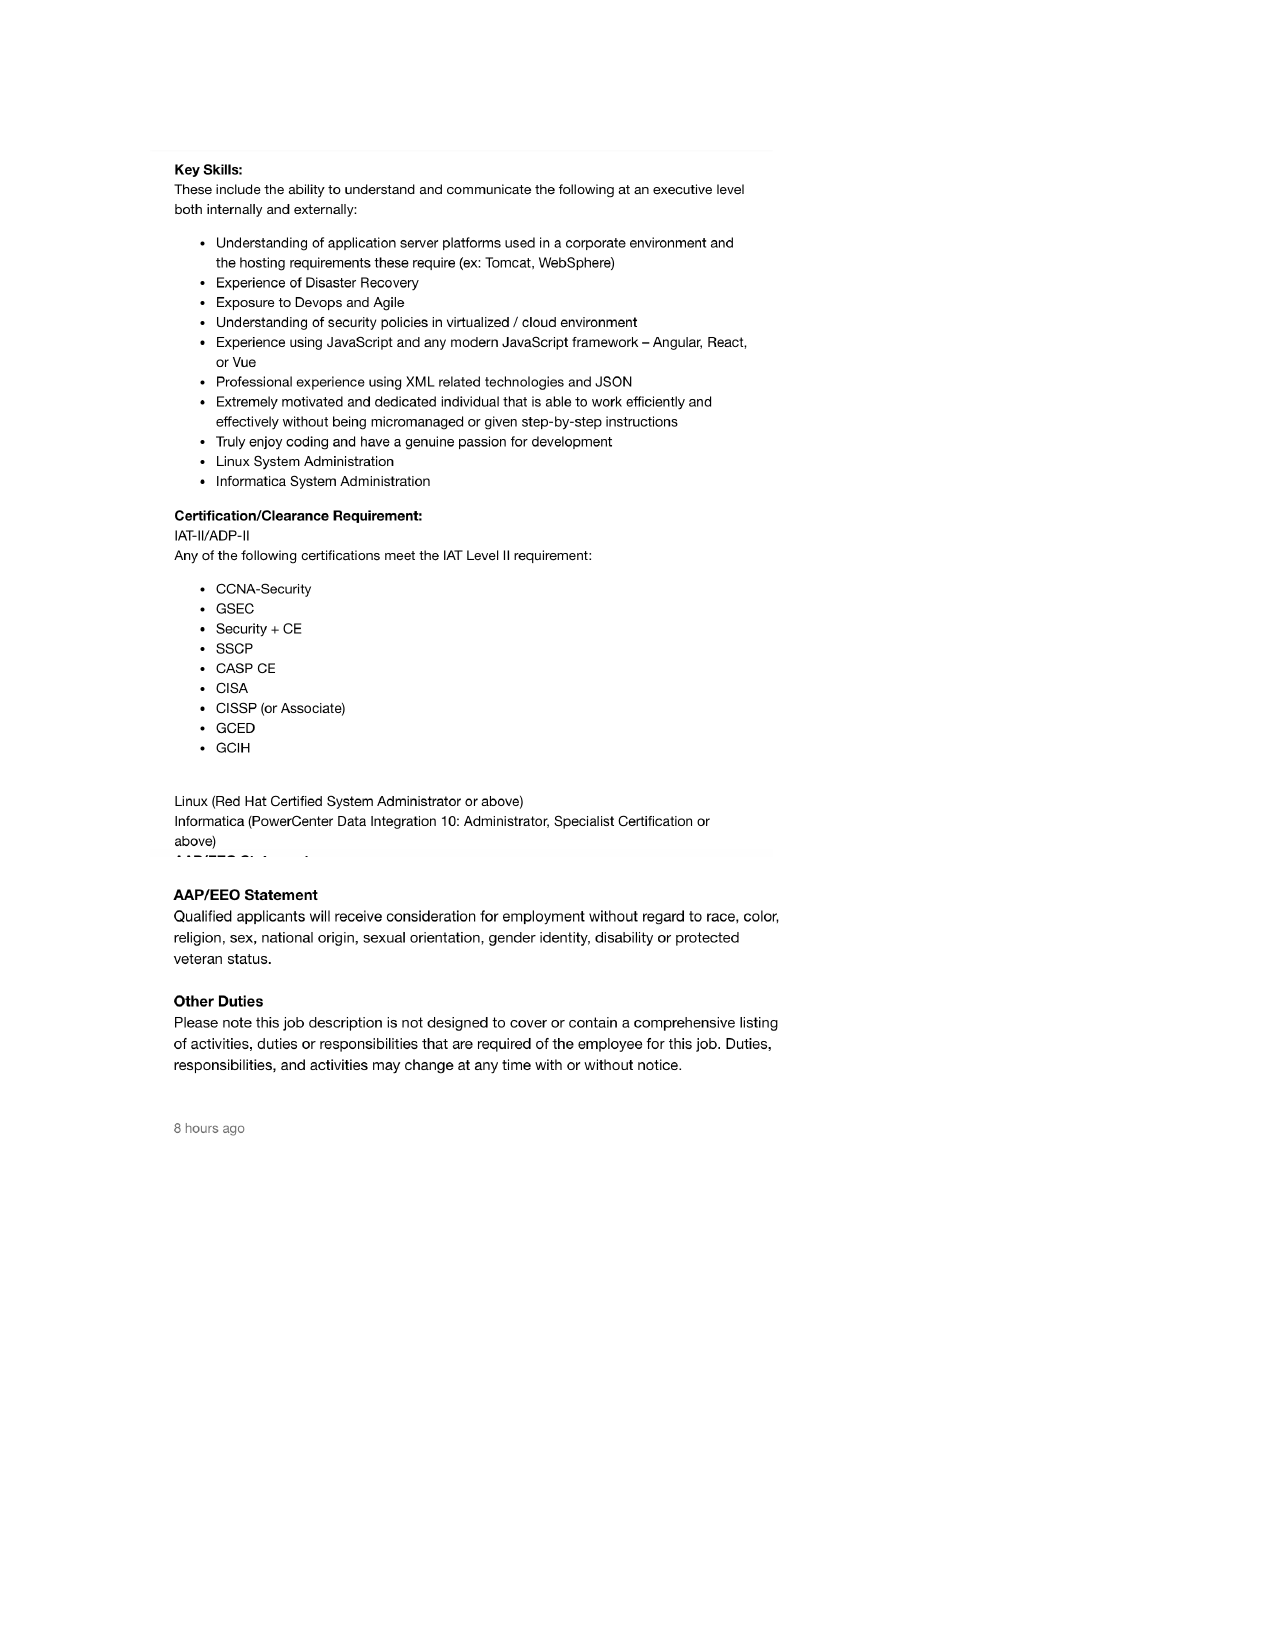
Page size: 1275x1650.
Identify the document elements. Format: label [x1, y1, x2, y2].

picture [150, 150, 773, 857]
picture [150, 883, 813, 1147]
